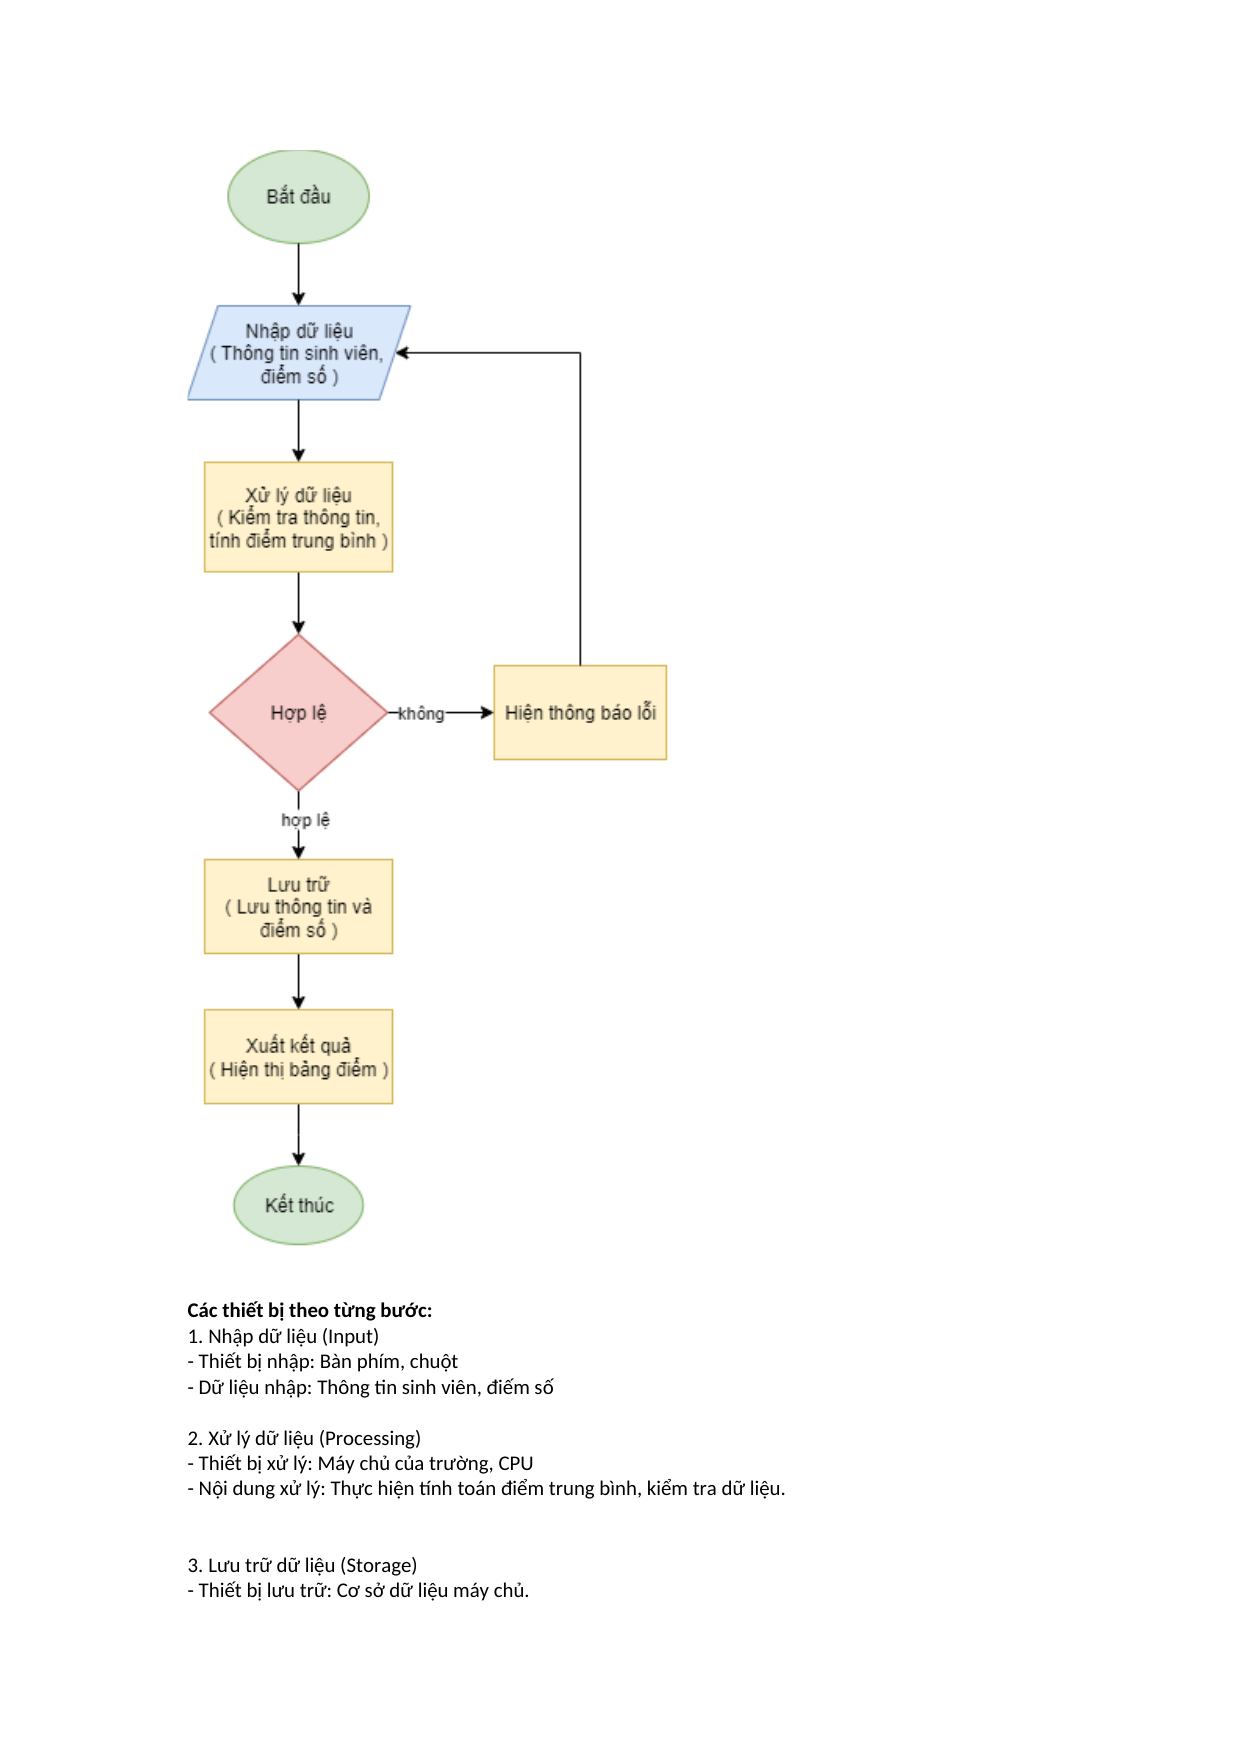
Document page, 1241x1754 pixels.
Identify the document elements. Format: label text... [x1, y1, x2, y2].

list - Thiết bị lưu trữ: Cơ sở dữ liệu máy chủ. [187, 1577, 1053, 1603]
list Nhập dữ liệu (Input) [187, 1323, 1053, 1348]
list - Dữ liệu nhập: Thông tin sinh viên, điếm số [187, 1374, 1053, 1399]
list Xử lý dữ liệu (Processing) [187, 1425, 1053, 1450]
list Lưu trữ dữ liệu (Storage) [187, 1552, 1053, 1577]
picture [187, 150, 669, 1247]
text Các thiết bị theo từng bước: [187, 1298, 1053, 1323]
list - Thiết bị xử lý: Máy chủ của trường, CPU [187, 1450, 1053, 1476]
list - Nội dung xử lý: Thực hiện tính toán điểm trung bình, kiểm tra dữ liệu. [187, 1476, 1053, 1501]
list - Thiết bị nhập: Bàn phím, chuột [187, 1348, 1053, 1374]
